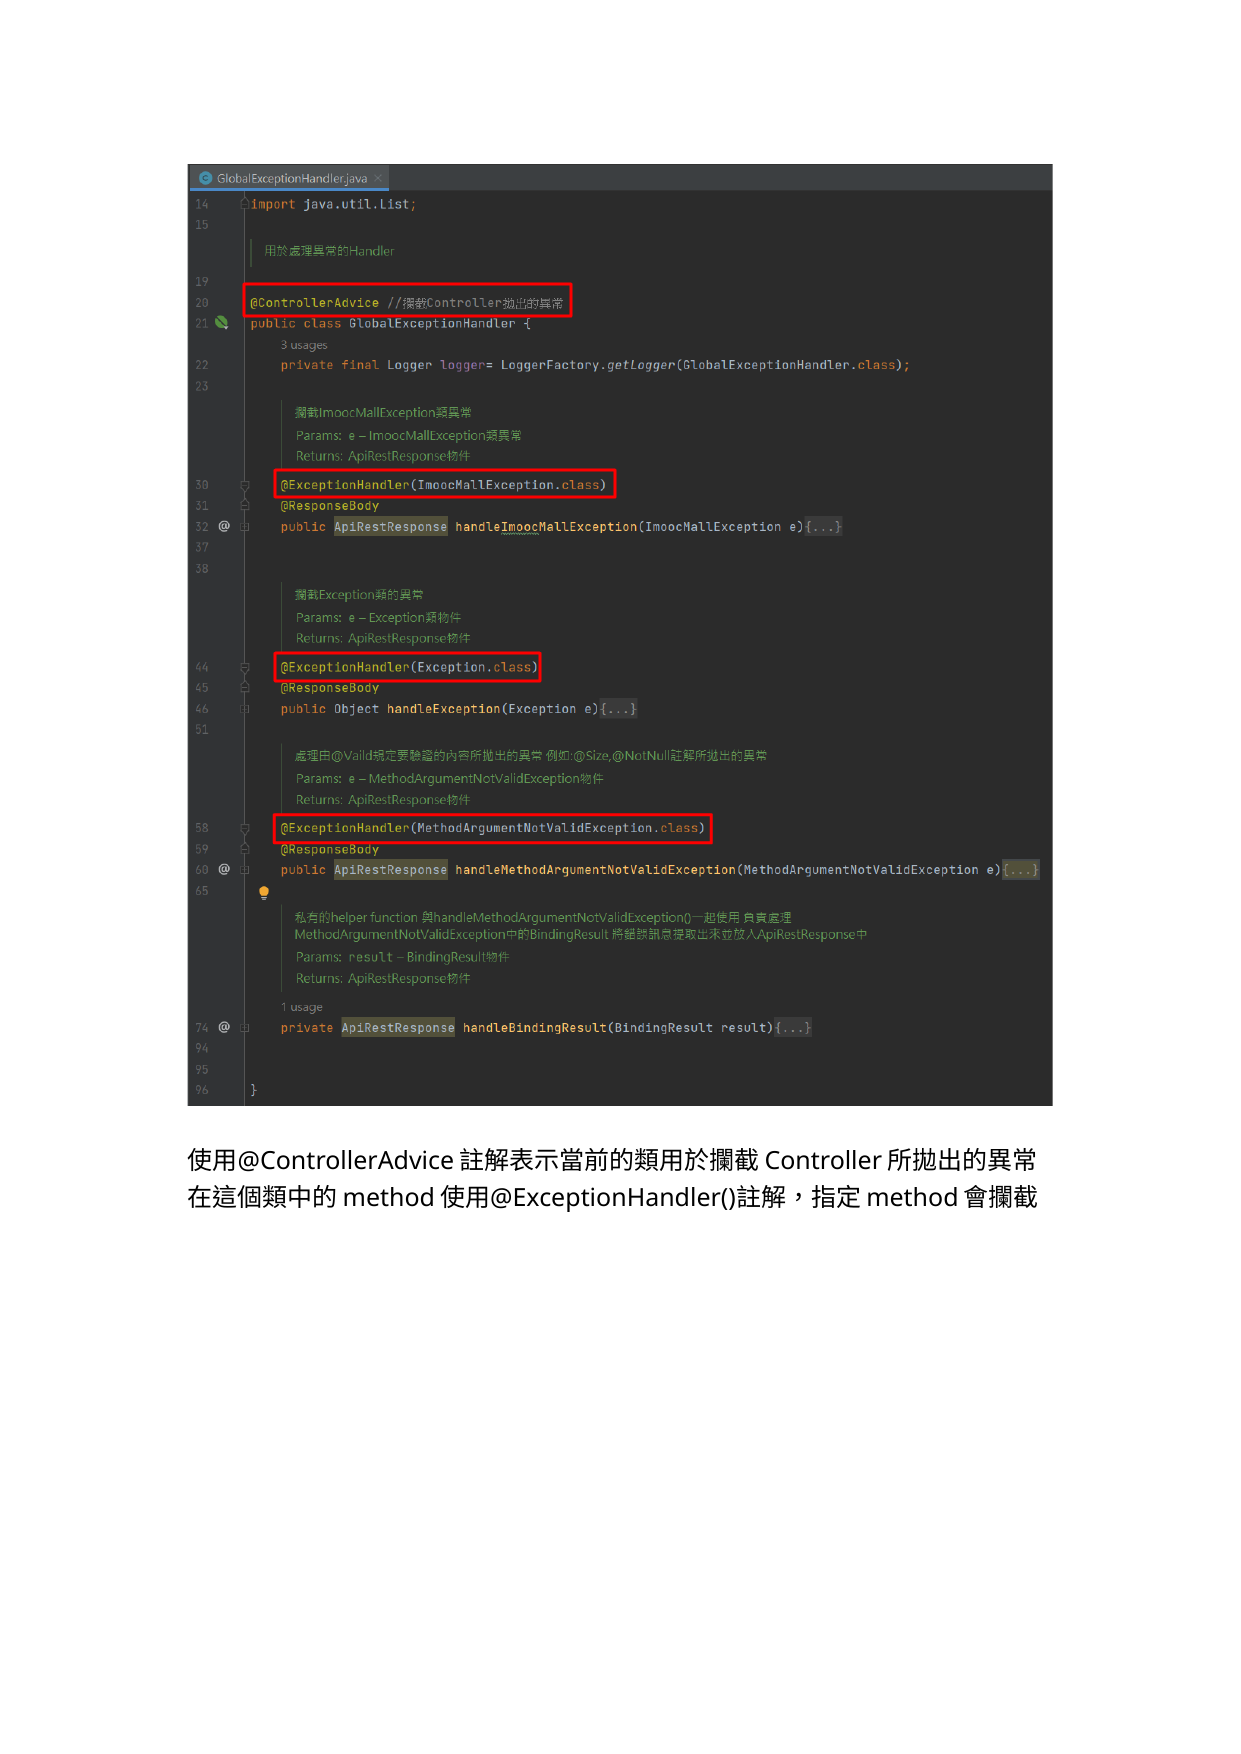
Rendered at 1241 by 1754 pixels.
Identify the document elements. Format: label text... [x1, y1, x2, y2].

text 在這個類中的method使用@ExceptionHandler()註解，指定method會攔截 [187, 1177, 1053, 1214]
text 使用@ControllerAdvice註解表示當前的類用於攔截Controller所拋出的異常 [187, 1139, 1053, 1177]
picture [187, 164, 1053, 1106]
